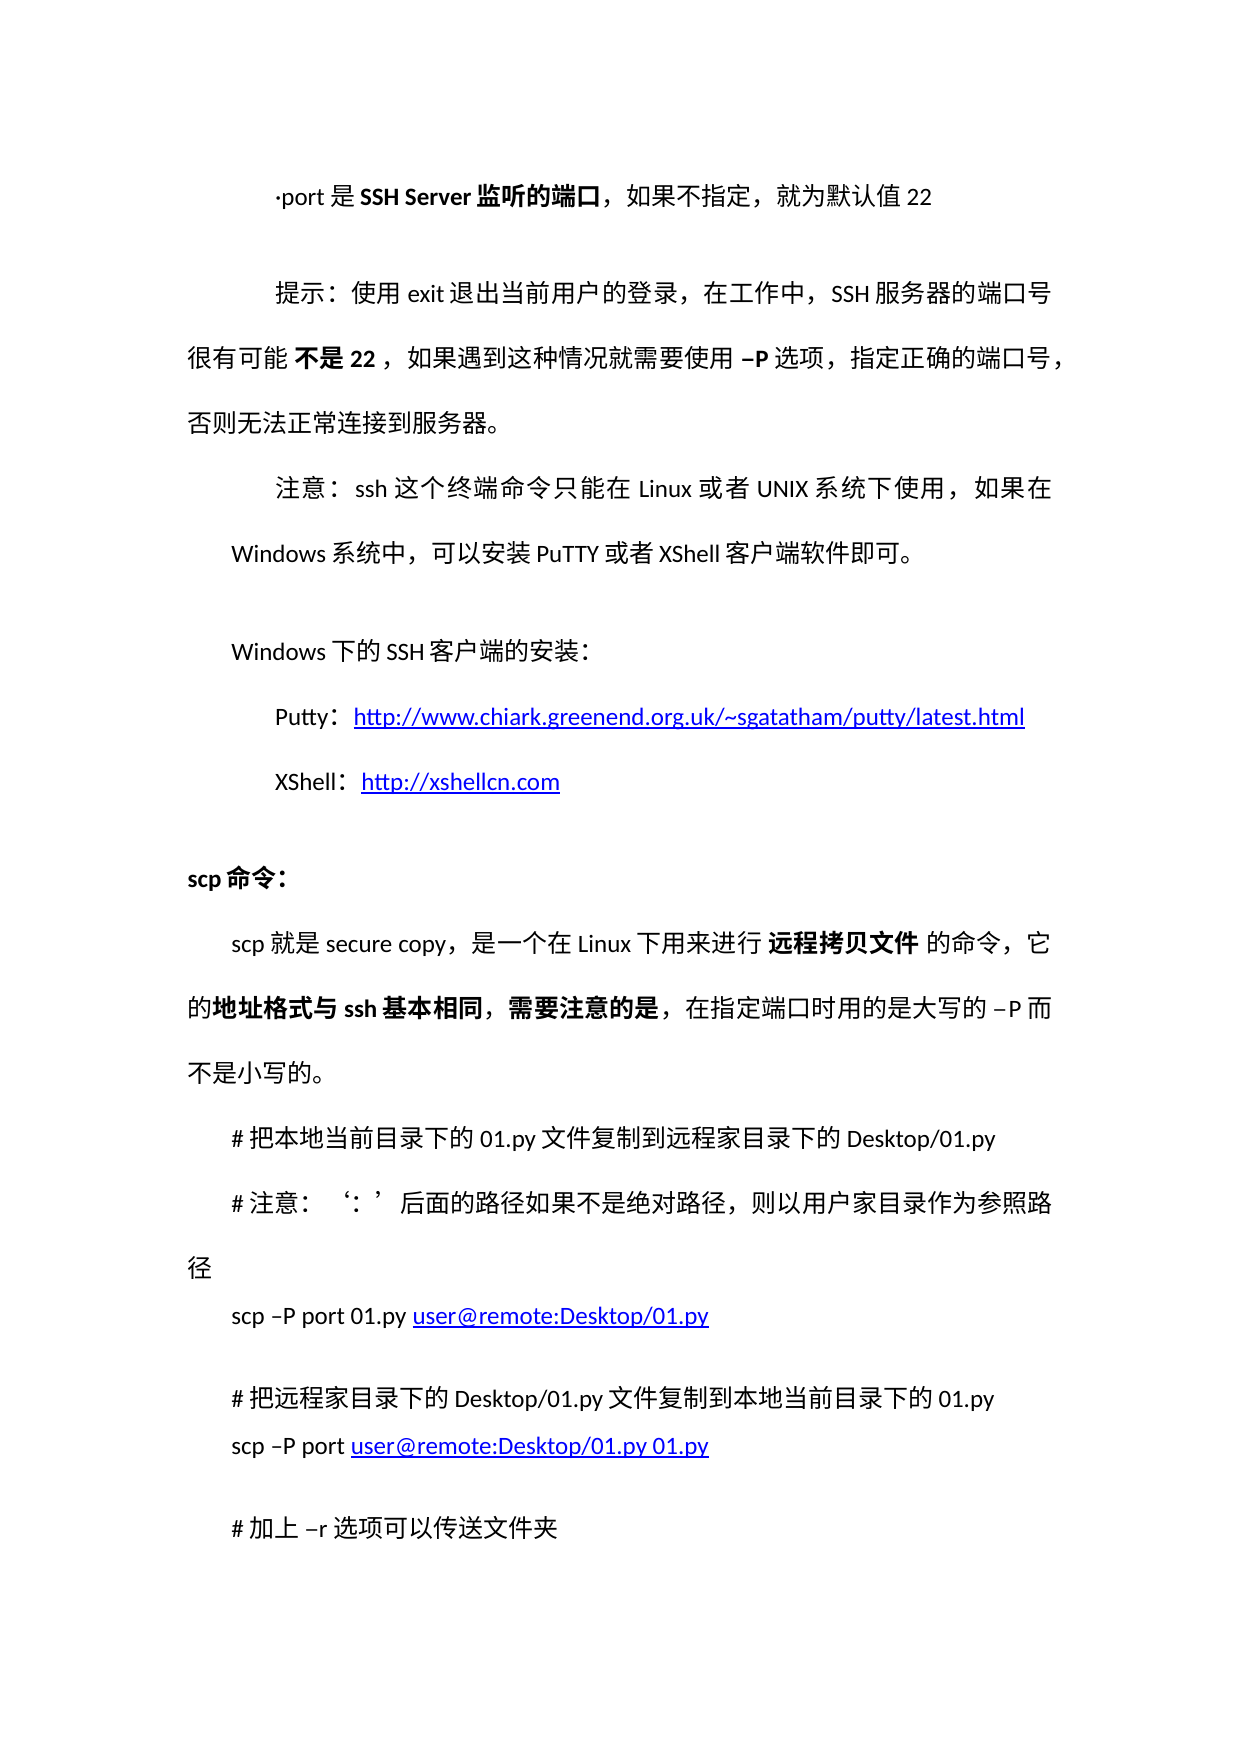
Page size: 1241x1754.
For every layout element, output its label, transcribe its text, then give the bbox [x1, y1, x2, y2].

text # 把远程家目录下的Desktop/01.py文件复制到本地当前目录下的01.py [187, 1364, 1053, 1429]
text 注意：ssh这个终端命令只能在Linux或者UNIX系统下使用，如果在Windows系统中，可以安装PuTTY或者XShell客户端软件即可。 [231, 454, 1053, 584]
text # 加上 –r 选项可以传送文件夹 [187, 1494, 1053, 1559]
text scp命令： [187, 844, 1053, 909]
text scp就是secure copy，是一个在Linux下用来进行 远程拷贝文件 的命令，它的地址格式与ssh基本相同，需要注意的是，在指定端口时用的是大写的 –P 而不是小写的。 [187, 909, 1053, 1104]
text XShell：http://xshellcn.com [187, 747, 1053, 812]
text scp –P port user@remote:Desktop/01.py 01.py [187, 1429, 1053, 1462]
text 提示：使用exit退出当前用户的登录，在工作中，SSH服务器的端口号很有可能 不是22 ，如果遇到这种情况就需要使用 –P 选项，指定正确的端口号，否则无法正常连接到服务器。 [187, 259, 1053, 454]
text scp –P port 01.py user@remote:Desktop/01.py [187, 1299, 1053, 1332]
text ·port是SSH Server监听的端口，如果不指定，就为默认值22 [187, 162, 1053, 227]
text Windows下的SSH客户端的安装： [187, 617, 1053, 682]
text # 把本地当前目录下的 01.py 文件复制到远程家目录下的Desktop/01.py [187, 1104, 1053, 1169]
text # 注意：‘：’后面的路径如果不是绝对路径，则以用户家目录作为参照路径 [187, 1169, 1053, 1299]
text Putty：http://www.chiark.greenend.org.uk/~sgatatham/putty/latest.html [187, 682, 1053, 747]
